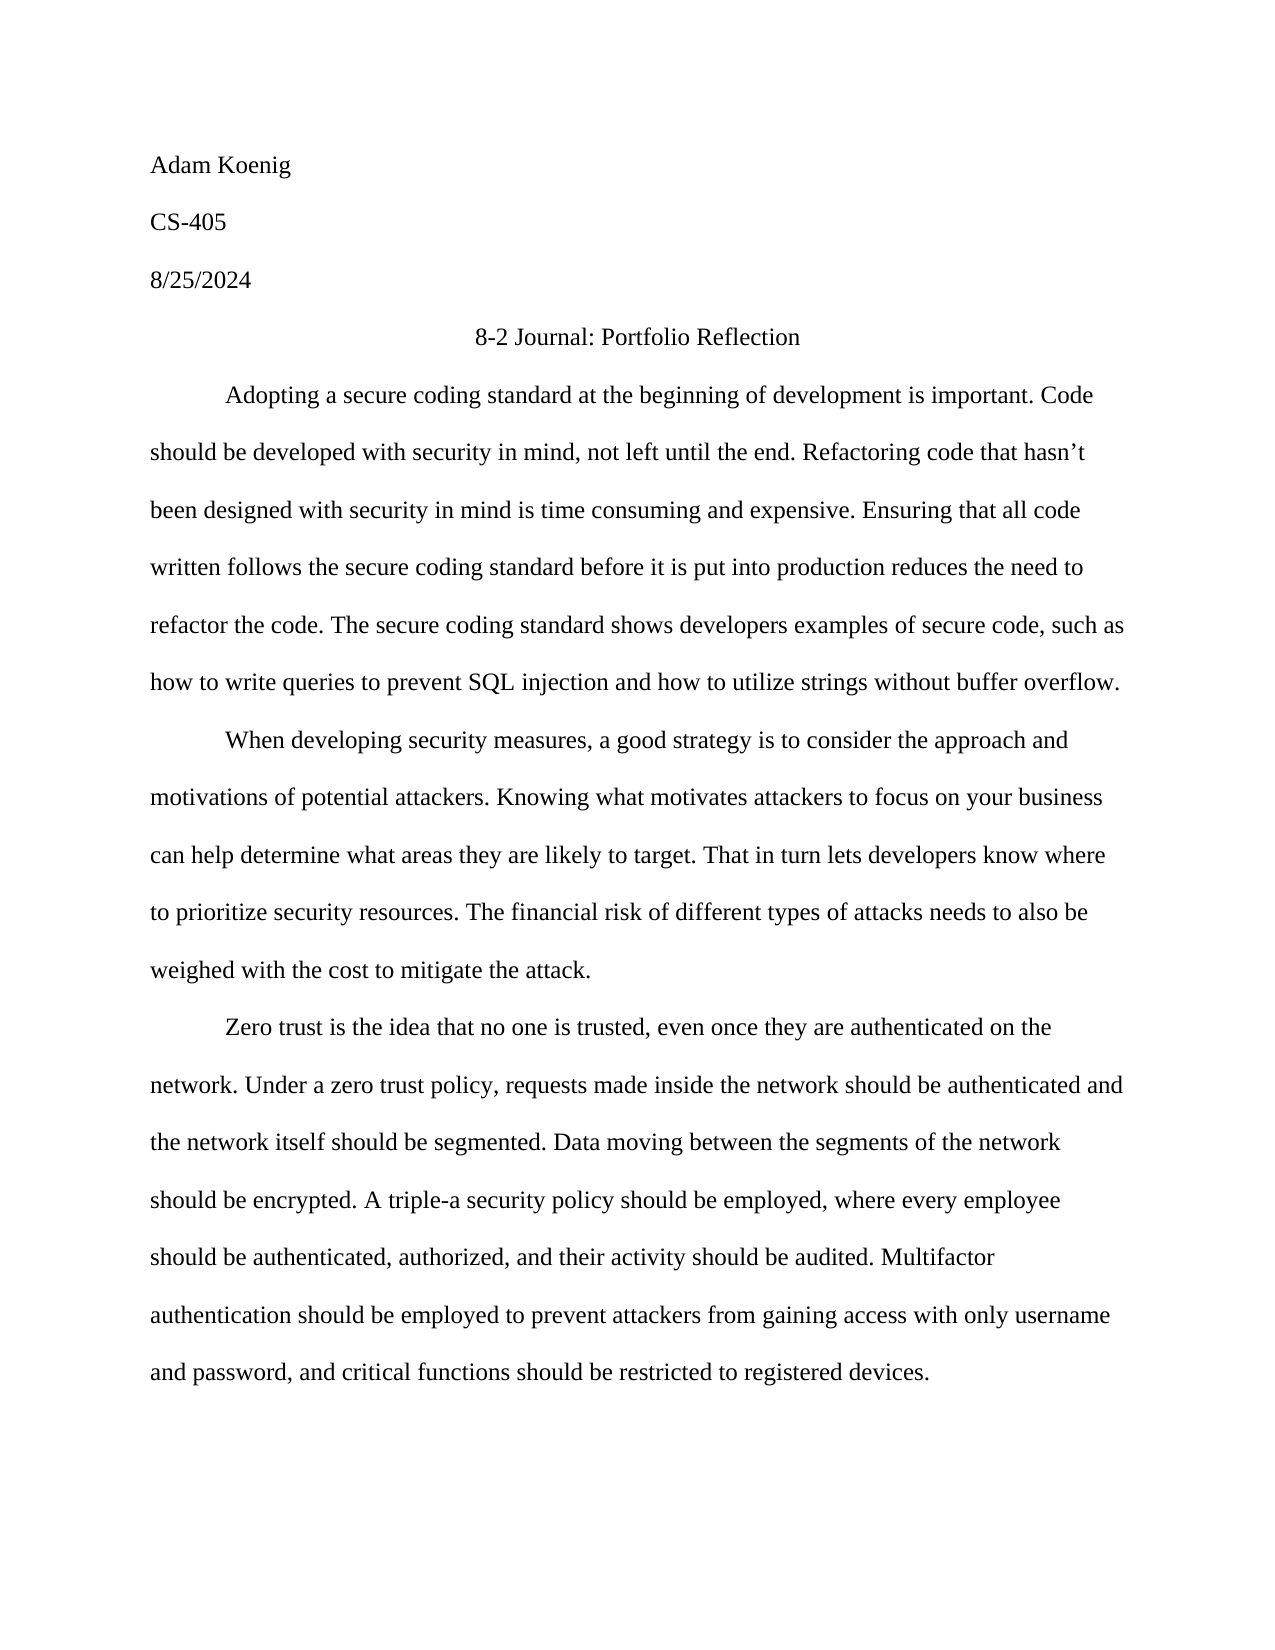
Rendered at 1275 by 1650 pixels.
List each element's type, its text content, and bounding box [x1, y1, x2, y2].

text 8-2 Journal: Portfolio Reflection [150, 322, 1125, 351]
text Adam Koenig [150, 150, 1125, 179]
text Zero trust is the idea that no one is trusted, even once they are authenticated on the network. Under a zero trust policy, requests made inside the network should be authenticated and the network itself should be segmented. Data moving between the segments of the network should be encrypted. A triple-a security policy should be employed, where every employee should be authenticated, authorized, and their activity should be audited. Multifactor authentication should be employed to prevent attackers from gaining access with only username and password, and critical functions should be restricted to registered devices. [150, 1012, 1125, 1386]
text Adopting a secure coding standard at the beginning of development is important. Code should be developed with security in mind, not left until the end. Refactoring code that hasn’t been designed with security in mind is time consuming and expensive. Ensuring that all code written follows the secure coding standard before it is put into production reduces the need to refactor the code. The secure coding standard shows developers examples of secure code, such as how to write queries to prevent SQL injection and how to utilize strings without buffer overflow. [150, 380, 1125, 696]
text 8/25/2024 [150, 265, 1125, 294]
text CS-405 [150, 207, 1125, 236]
text When developing security measures, a good strategy is to consider the approach and motivations of potential attackers. Knowing what motivates attackers to focus on your business can help determine what areas they are likely to target. That in turn lets developers know where to prioritize security resources. The financial risk of different types of attacks needs to also be weighed with the cost to mitigate the attack. [150, 725, 1125, 984]
